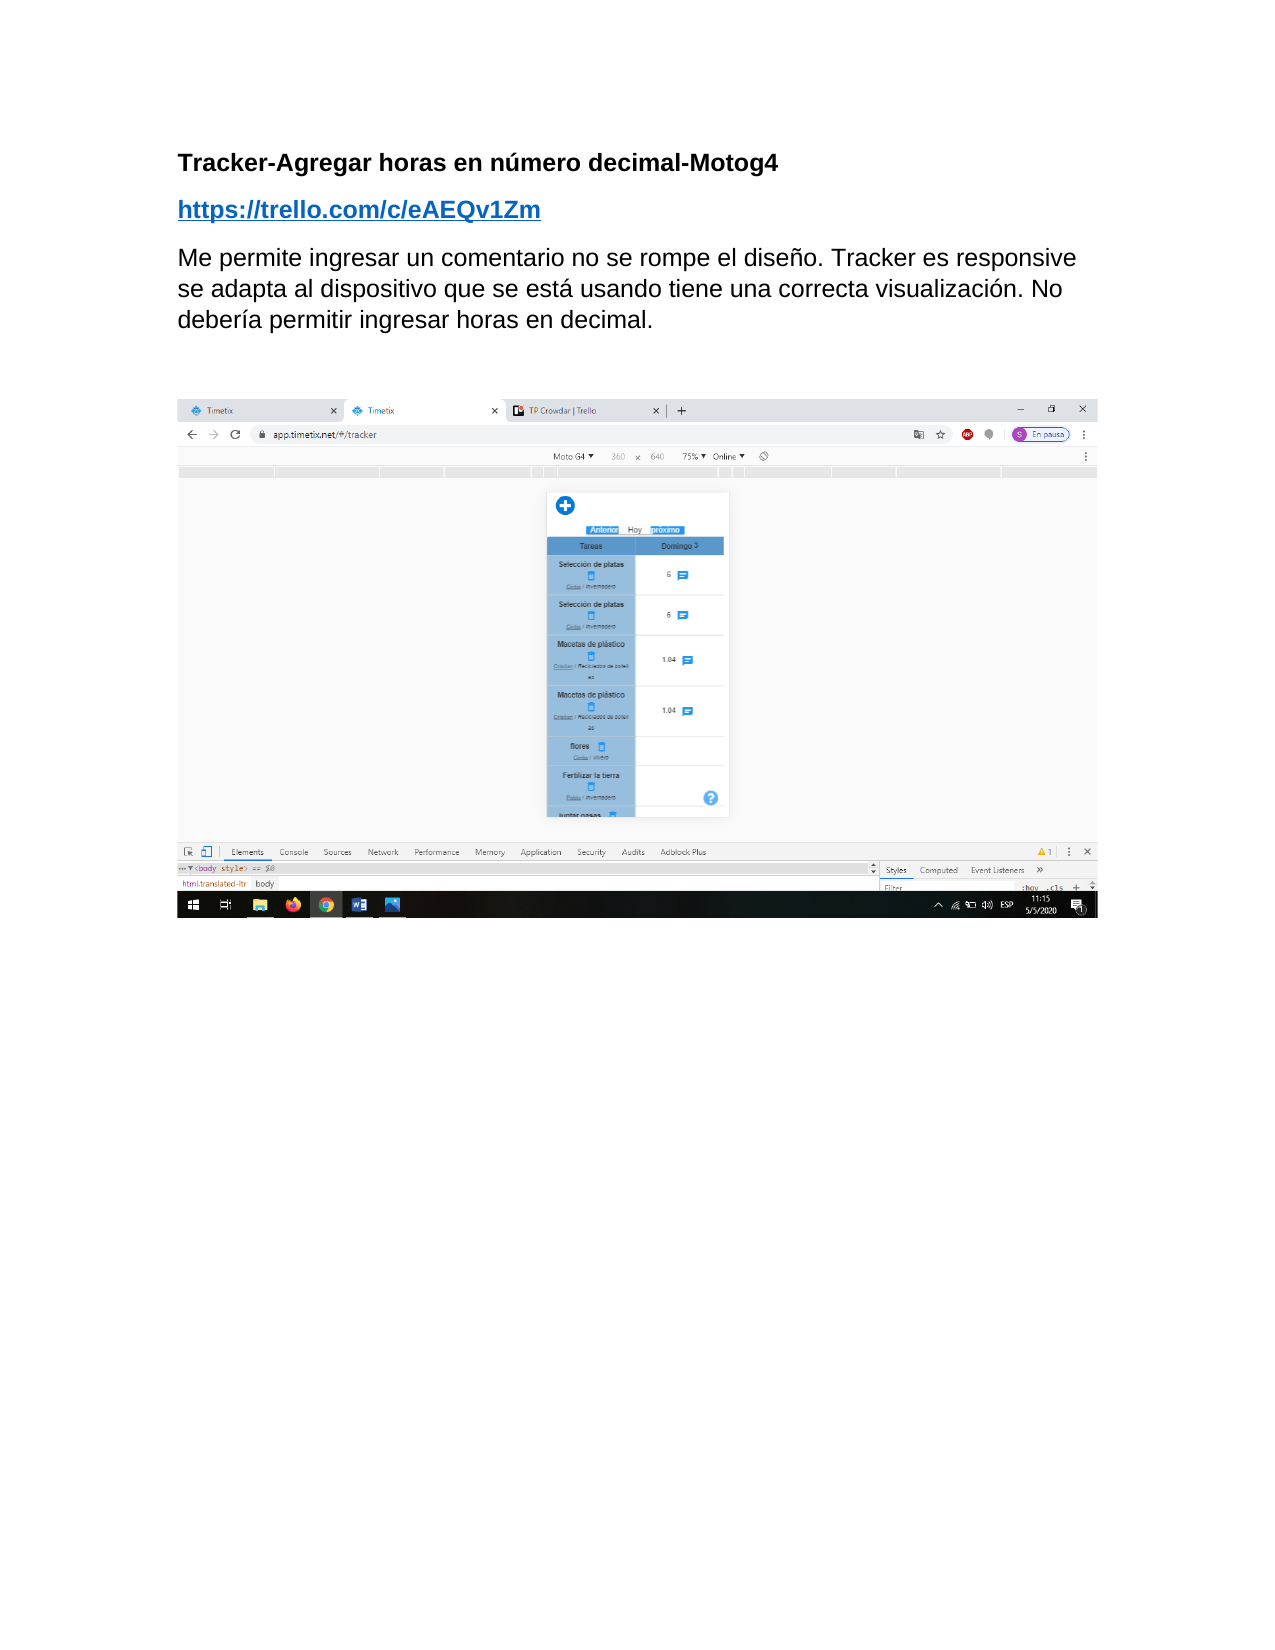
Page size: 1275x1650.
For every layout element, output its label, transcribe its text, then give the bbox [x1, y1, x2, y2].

text Me permite ingresar un comentario no se rompe el diseño. Tracker es responsive se adapta al dispositivo que se está usando tiene una correcta visualización. No debería permitir ingresar horas en decimal. [177, 243, 1098, 334]
text https://trello.com/c/eAEQv1Zm [177, 195, 1098, 224]
picture [177, 399, 1098, 918]
text Tracker-Agregar horas en número decimal-Motog4 [177, 148, 1098, 176]
